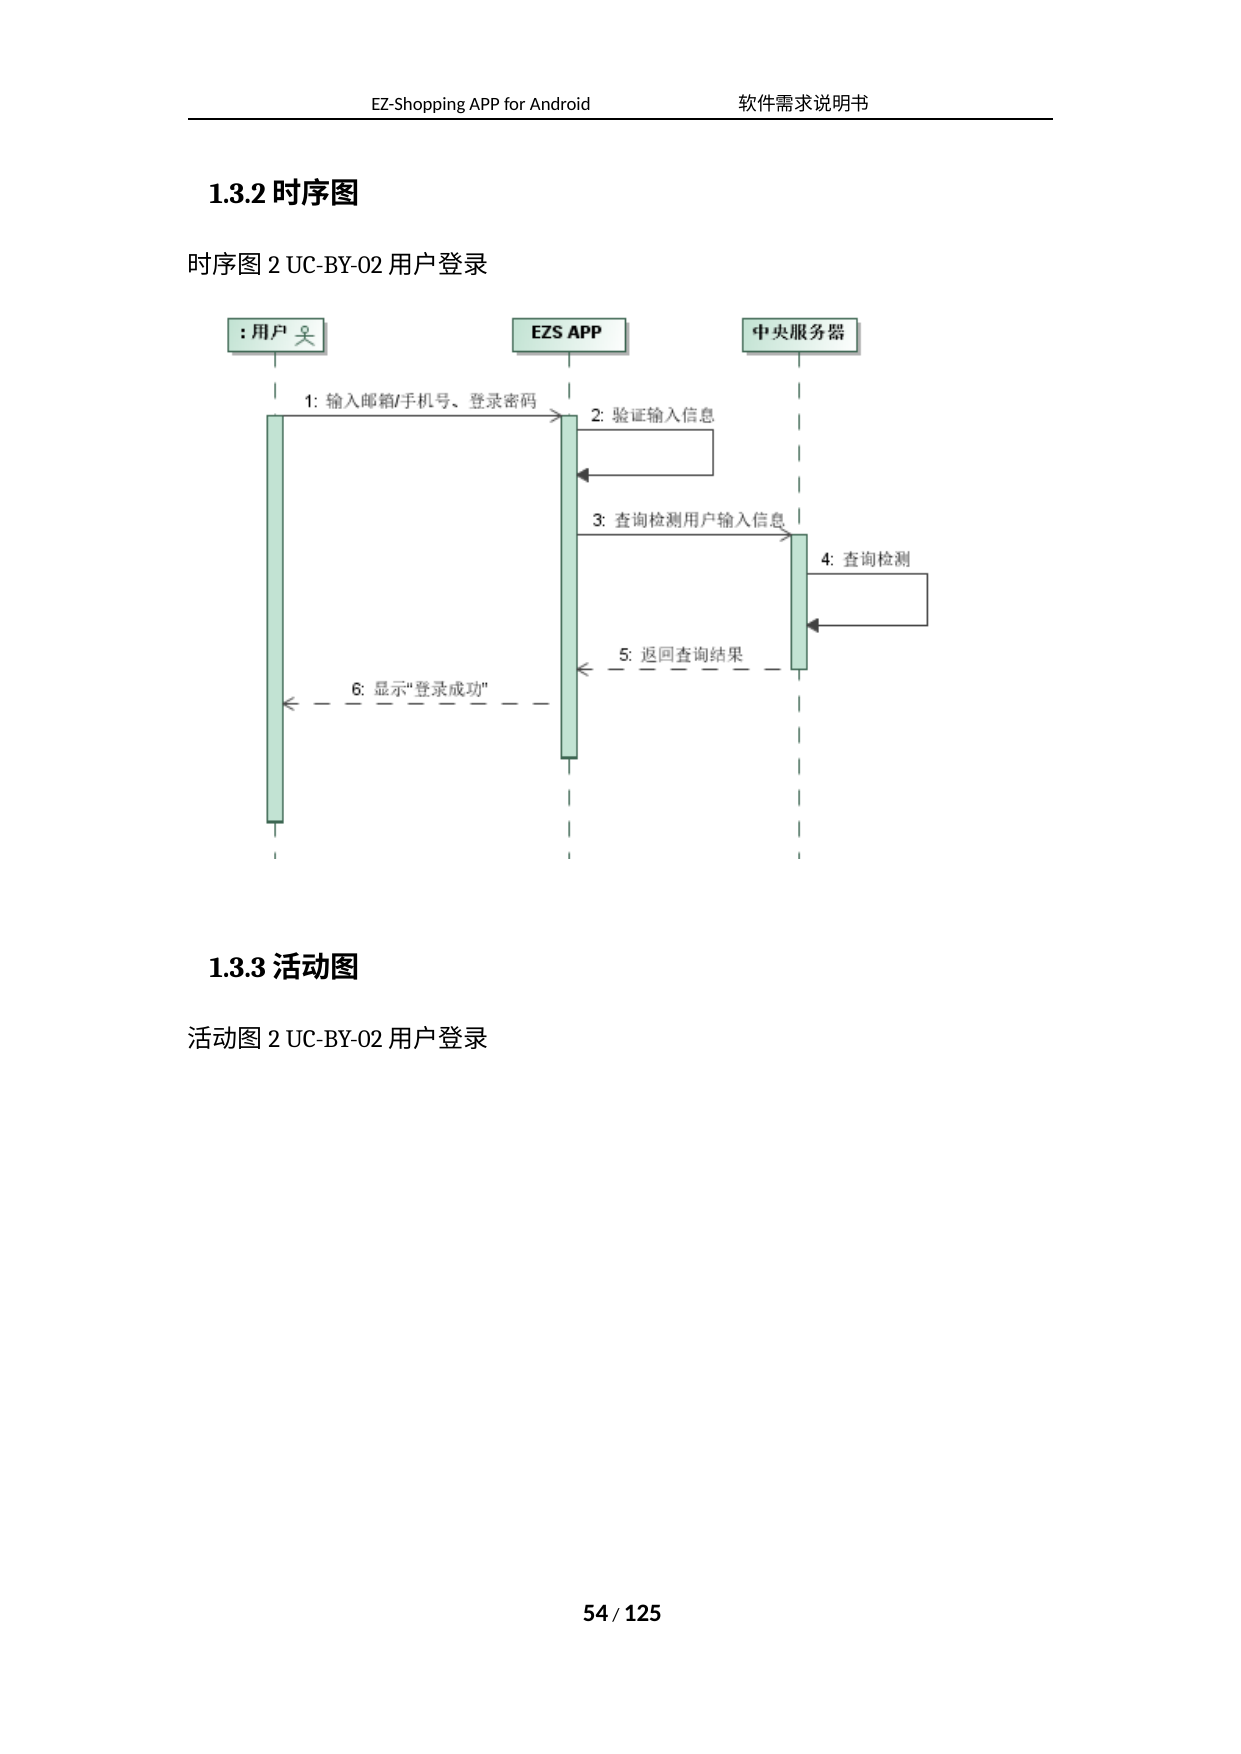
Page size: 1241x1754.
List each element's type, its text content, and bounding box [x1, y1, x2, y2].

text 活动图 2 UC-BY-02 用户登录 [187, 1004, 1053, 1069]
subtitle 1.3.2 时序图 [209, 158, 1031, 223]
picture [187, 312, 966, 859]
subtitle 1.3.3 活动图 [209, 933, 1031, 998]
text 时序图 2 UC-BY-02 用户登录 [187, 230, 1053, 295]
